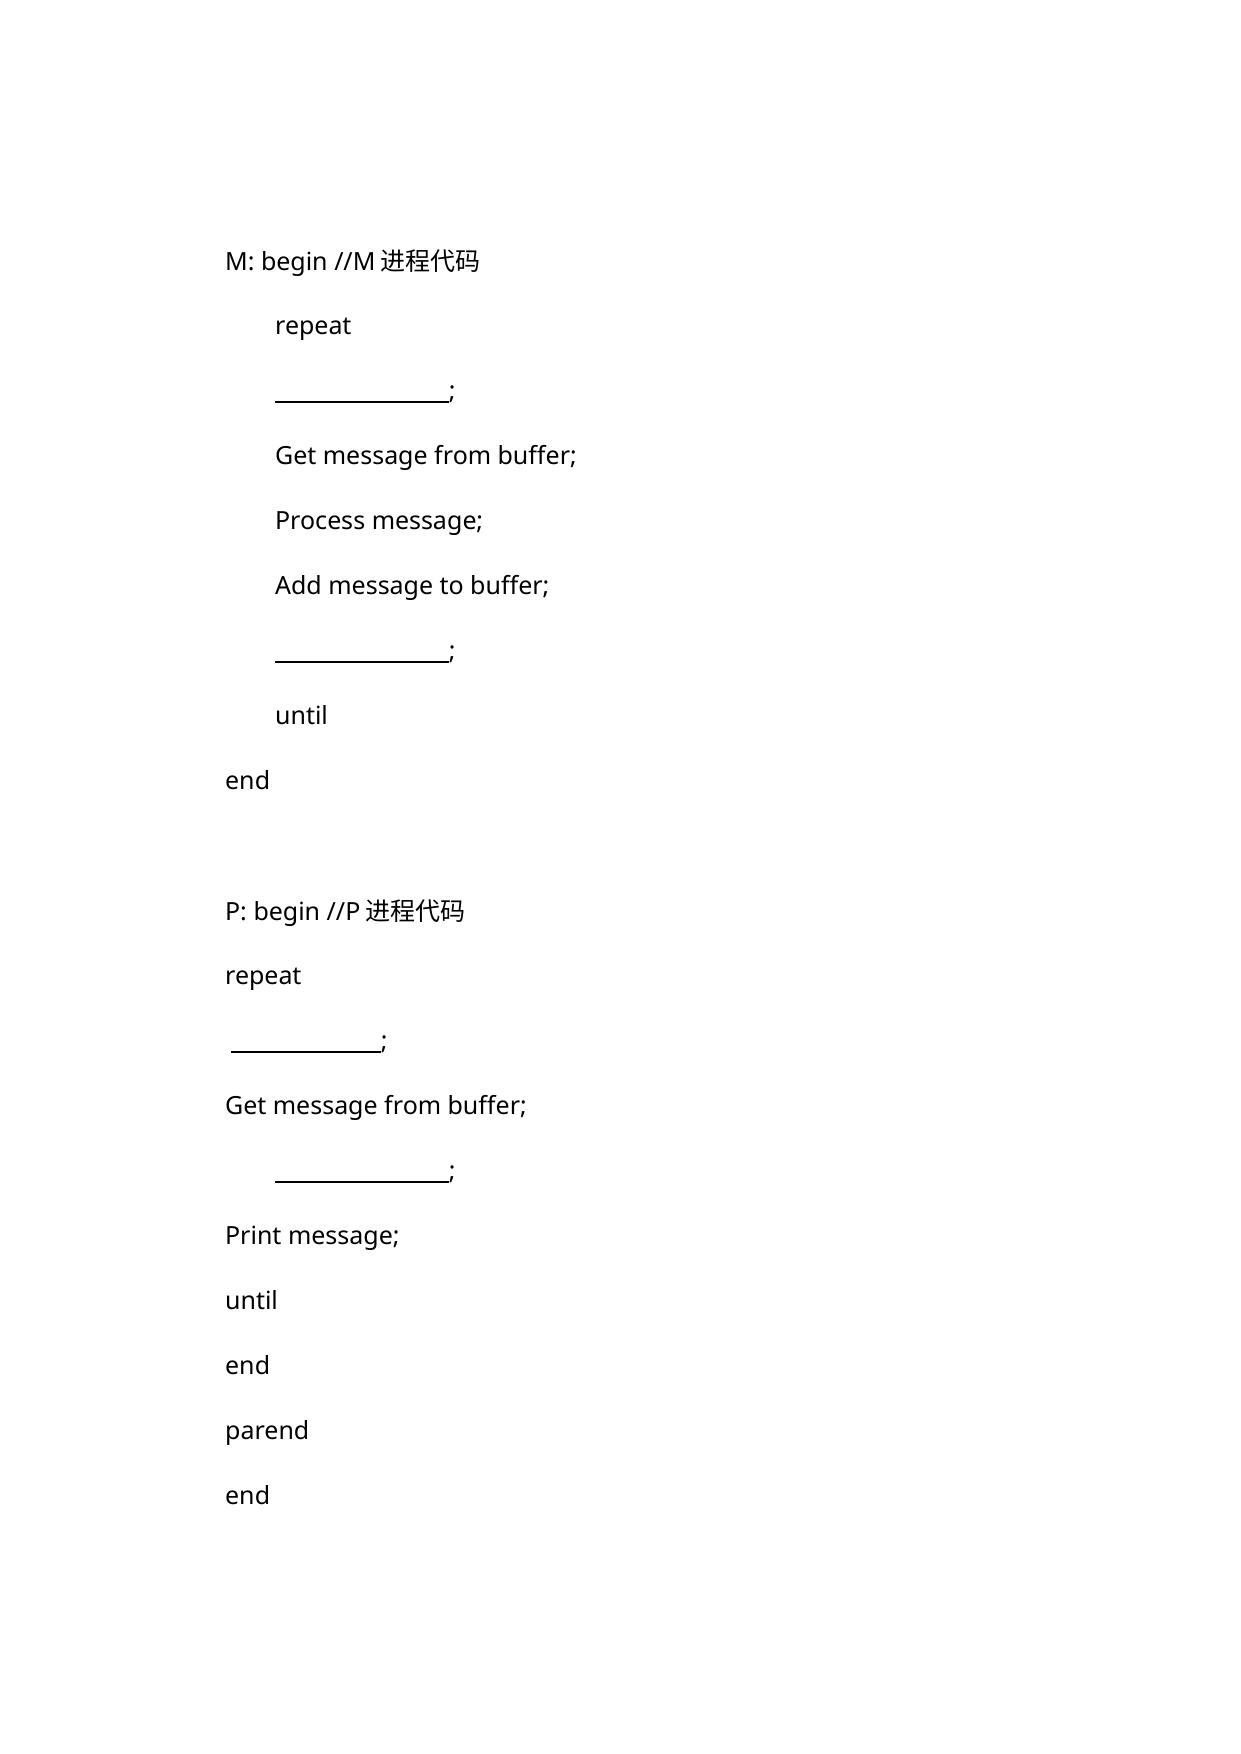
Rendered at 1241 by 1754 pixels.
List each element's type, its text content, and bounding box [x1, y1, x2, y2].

list end [225, 747, 1053, 812]
list M: begin //M进程代码 [225, 227, 1053, 292]
list ; [225, 1007, 1053, 1072]
list end [225, 1332, 1053, 1397]
list parend [225, 1397, 1053, 1462]
list ; [225, 357, 1053, 422]
list Process message; [225, 487, 1053, 552]
list P: begin //P进程代码 [225, 877, 1053, 942]
list Print message; [225, 1202, 1053, 1267]
list until [225, 1267, 1053, 1332]
list repeat [225, 942, 1053, 1007]
list until [225, 682, 1053, 747]
list Get message from buffer; [225, 422, 1053, 487]
list repeat [225, 292, 1053, 357]
list ; [225, 1137, 1053, 1202]
list Add message to buffer; [225, 552, 1053, 617]
list Get message from buffer; [225, 1072, 1053, 1137]
list end [225, 1462, 1053, 1527]
list ; [225, 617, 1053, 682]
